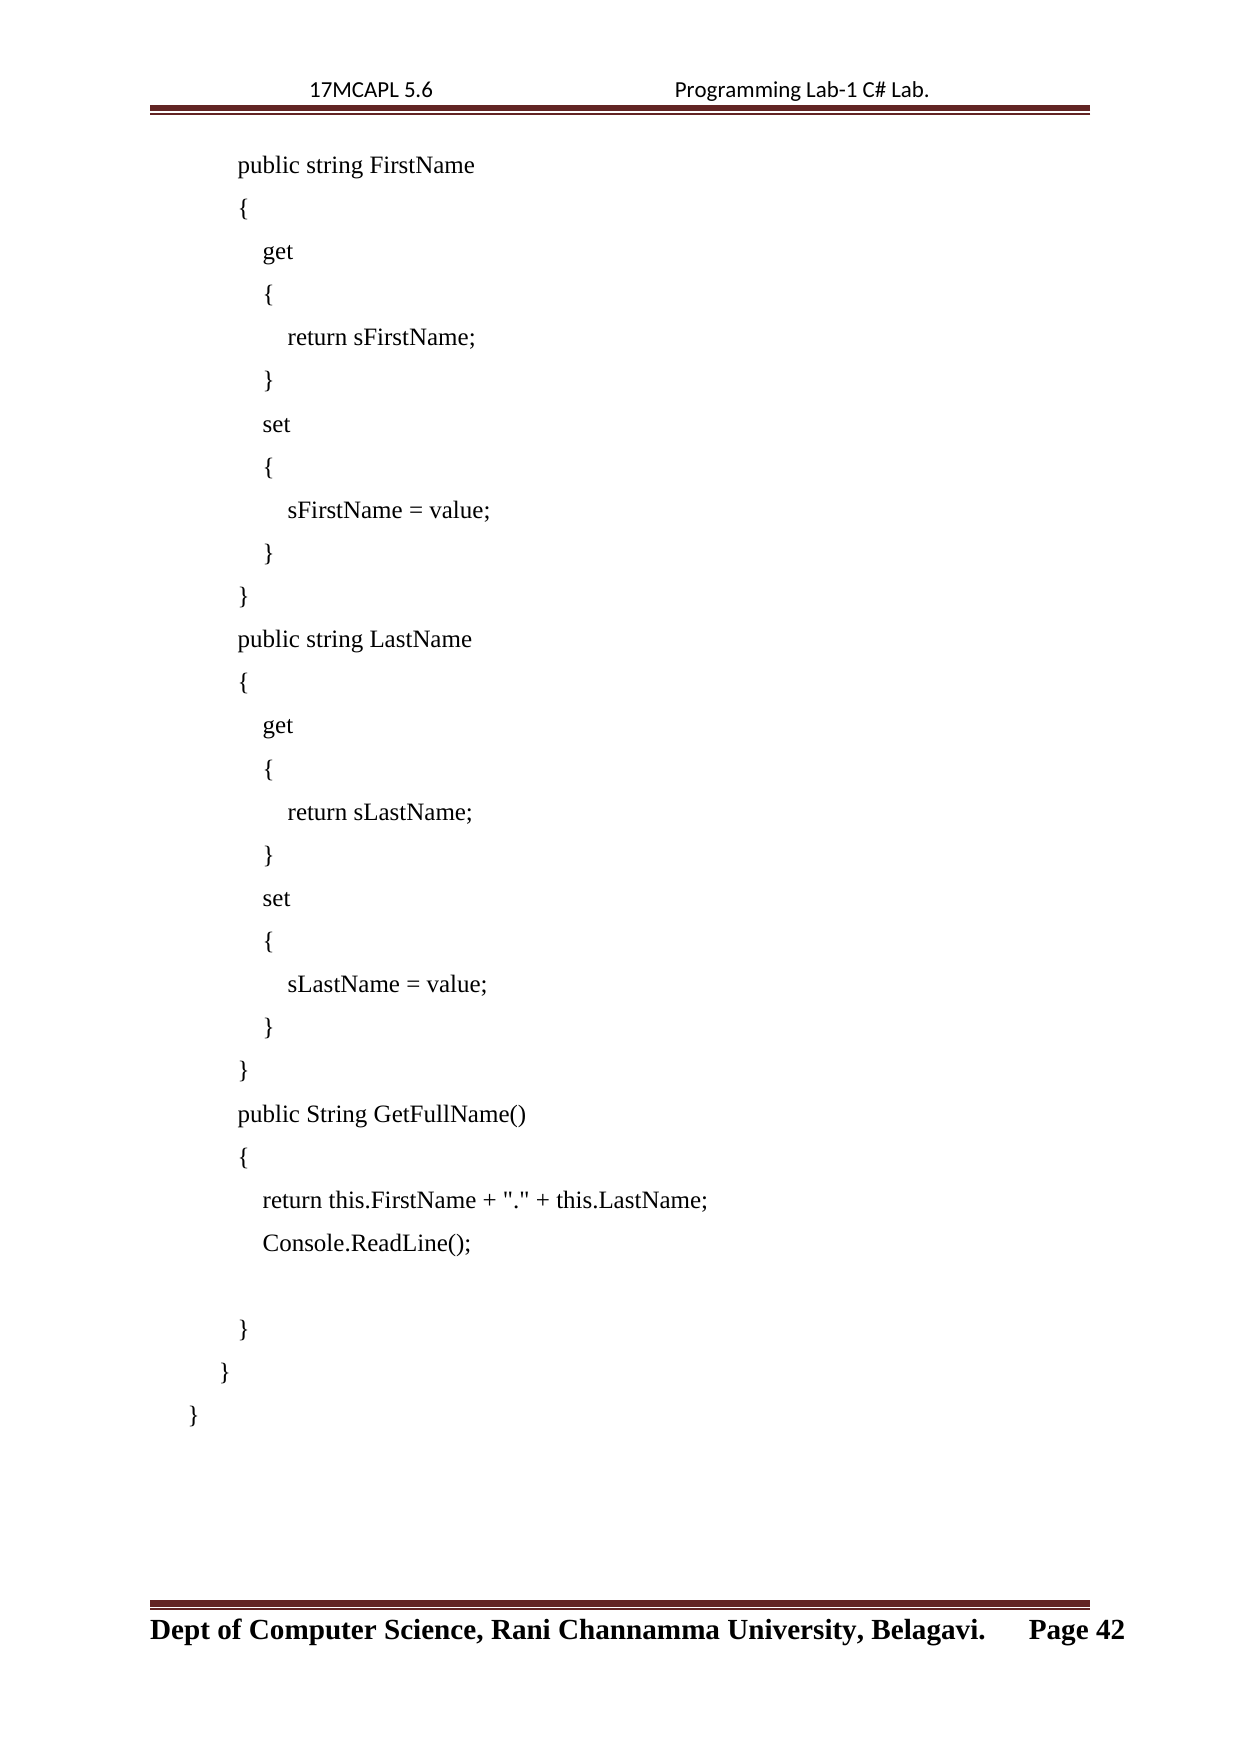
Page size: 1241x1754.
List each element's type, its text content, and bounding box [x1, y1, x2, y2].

list { [187, 667, 1090, 696]
list Console.ReadLine(); [187, 1228, 1090, 1257]
list { [187, 279, 1090, 308]
list } [187, 1401, 1090, 1429]
list set [187, 409, 1090, 437]
list } [187, 581, 1090, 610]
list } [187, 1056, 1090, 1084]
list public string FirstName [187, 150, 1090, 179]
list { [187, 1142, 1090, 1171]
list sLastName = value; [187, 969, 1090, 998]
list { [187, 926, 1090, 955]
list { [187, 193, 1090, 222]
list return this.FirstName + "." + this.LastName; [187, 1185, 1090, 1214]
list get [187, 236, 1090, 265]
list public string LastName [187, 624, 1090, 653]
list { [187, 452, 1090, 481]
list { [187, 754, 1090, 782]
list set [187, 883, 1090, 912]
list return sFirstName; [187, 322, 1090, 351]
list } [187, 366, 1090, 394]
list return sLastName; [187, 797, 1090, 826]
list sFirstName = value; [187, 495, 1090, 524]
list } [187, 1357, 1090, 1386]
list public String GetFullName() [187, 1099, 1090, 1127]
list } [187, 1012, 1090, 1041]
list get [187, 711, 1090, 739]
list } [187, 1314, 1090, 1343]
list } [187, 538, 1090, 567]
list } [187, 840, 1090, 869]
